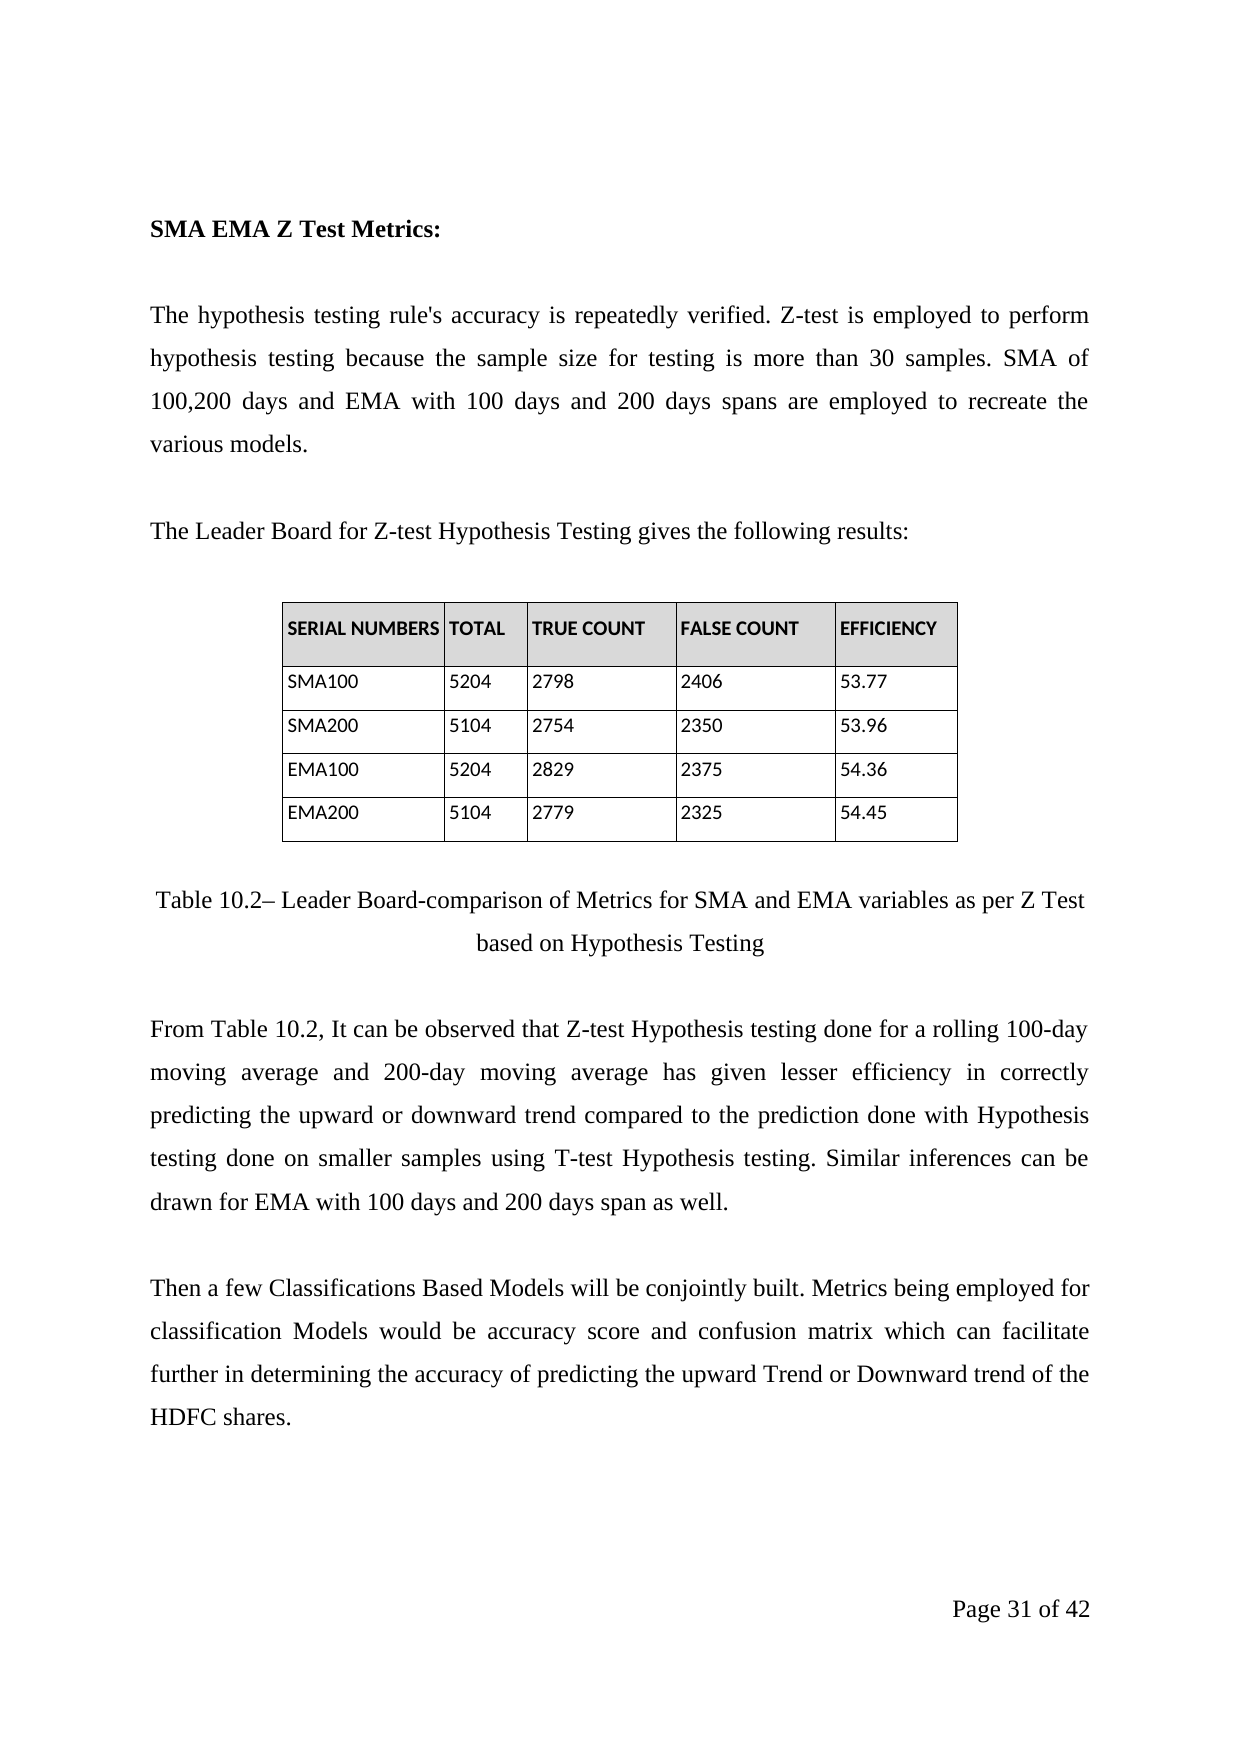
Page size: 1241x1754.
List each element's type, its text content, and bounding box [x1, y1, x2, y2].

table_header TOTAL [445, 603, 527, 666]
text Table 10.2– Leader Board-comparison of Metrics for SMA and EMA variables as per Z Test based on Hypothesis Testing [150, 885, 1090, 957]
table_header EFFICIENCY [836, 603, 957, 666]
table_cell EMA100 [283, 754, 444, 797]
table_cell 53.96 [836, 711, 957, 753]
table_cell SMA200 [283, 711, 444, 753]
table_header TRUE COUNT [528, 603, 676, 666]
table_cell 54.45 [836, 798, 957, 841]
table_cell 2829 [528, 754, 676, 797]
table_cell 53.77 [836, 667, 957, 709]
table_header SERIAL NUMBERS [283, 603, 444, 666]
table_cell EMA200 [283, 798, 444, 841]
table_cell 2375 [677, 754, 835, 797]
subtitle SMA EMA Z Test Metrics: [150, 214, 1102, 243]
text The Leader Board for Z-test Hypothesis Testing gives the following results: [150, 516, 1090, 544]
table_cell 5104 [445, 711, 527, 753]
table_cell 5204 [445, 667, 527, 709]
table_cell 2350 [677, 711, 835, 753]
text The hypothesis testing rule's accuracy is repeatedly verified. Z-test is employed to perform hypothesis testing because the sample size for testing is more than 30 samples. SMA of 100,200 days and EMA with 100 days and 200 days spans are employed to recreate the various models. [150, 300, 1090, 458]
table_cell SMA100 [283, 667, 444, 709]
table_cell 2406 [677, 667, 835, 709]
table_cell 5104 [445, 798, 527, 841]
table_cell 2779 [528, 798, 676, 841]
table_header FALSE COUNT [677, 603, 835, 666]
table_cell 2325 [677, 798, 835, 841]
table_cell 2798 [528, 667, 676, 709]
table_cell 2754 [528, 711, 676, 753]
table_cell 5204 [445, 754, 527, 797]
table_cell 54.36 [836, 754, 957, 797]
text From Table 10.2, It can be observed that Z-test Hypothesis testing done for a rolling 100-day moving average and 200-day moving average has given lesser efficiency in correctly predicting the upward or downward trend compared to the prediction done with Hypothesis testing done on smaller samples using T-test Hypothesis testing. Similar inferences can be drawn for EMA with 100 days and 200 days span as well. [150, 1014, 1090, 1215]
